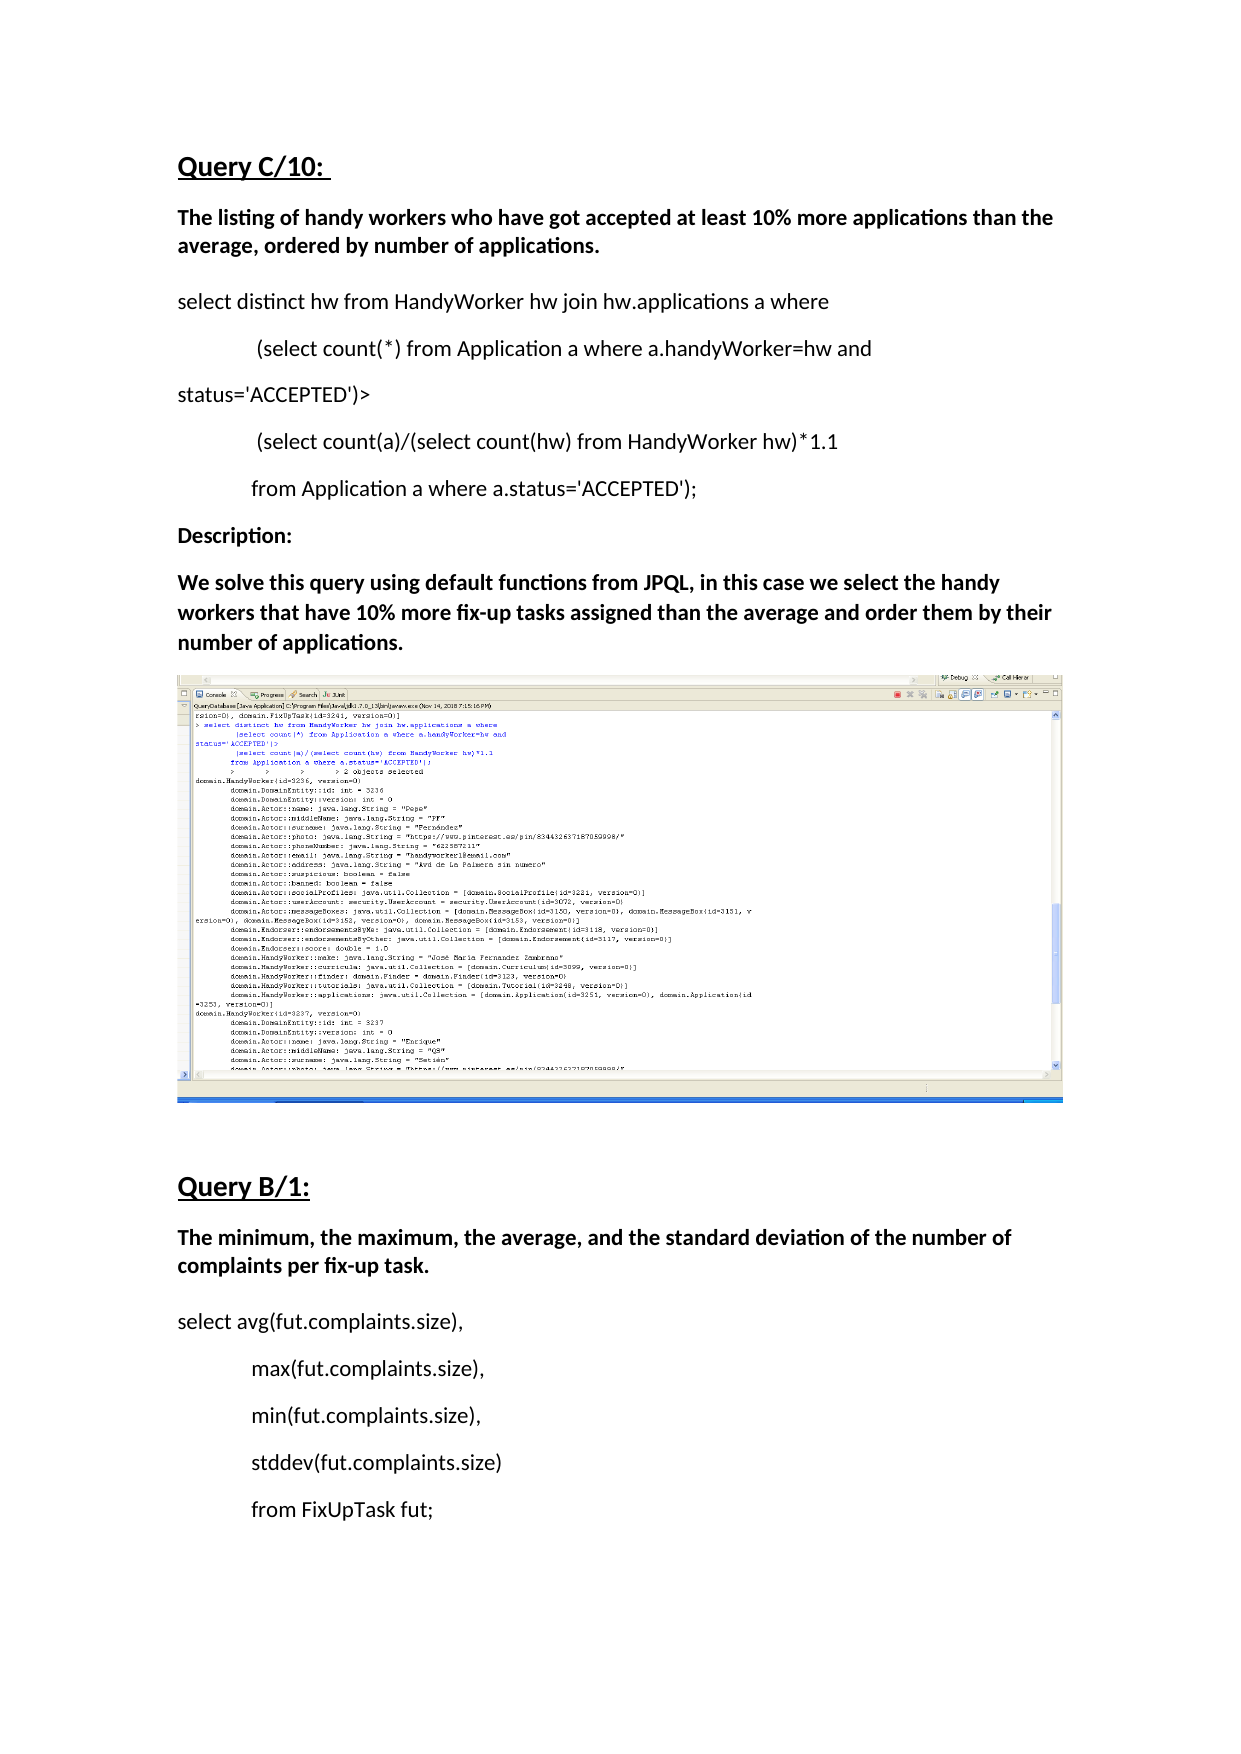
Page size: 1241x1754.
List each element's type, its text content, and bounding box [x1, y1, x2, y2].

text from FixUpTask fut; [251, 1495, 1063, 1523]
text (select count(*) from Application a where a.handyWorker=hw and [177, 334, 1063, 362]
text We solve this query using default functions from JPQL, in this case we select the handy workers that have 10% more fix-up tasks assigned than the average and order them by their number of applications. [177, 568, 1063, 656]
text min(fut.complaints.size), [177, 1401, 1063, 1429]
text The minimum, the maximum, the average, and the standard deviation of the number of complaints per fix-up task. [177, 1223, 1063, 1279]
text The listing of handy workers who have got accepted at least 10% more applications than the average, ordered by number of applications. [177, 203, 1063, 259]
picture [177, 675, 1063, 1103]
text Query C/10: [177, 148, 1063, 183]
text stddev(fut.complaints.size) [177, 1448, 1063, 1476]
text Query B/1: [177, 1168, 1063, 1204]
text max(fut.complaints.size), [177, 1354, 1063, 1382]
text Description: [177, 521, 1063, 549]
text select avg(fut.complaints.size), [177, 1307, 1063, 1336]
text select distinct hw from HandyWorker hw join hw.applications a where [177, 287, 1063, 315]
text from Application a where a.status='ACCEPTED'); [177, 474, 1063, 502]
text (select count(a)/(select count(hw) from HandyWorker hw)*1.1 [177, 427, 1063, 455]
text status='ACCEPTED')> [177, 381, 1063, 408]
